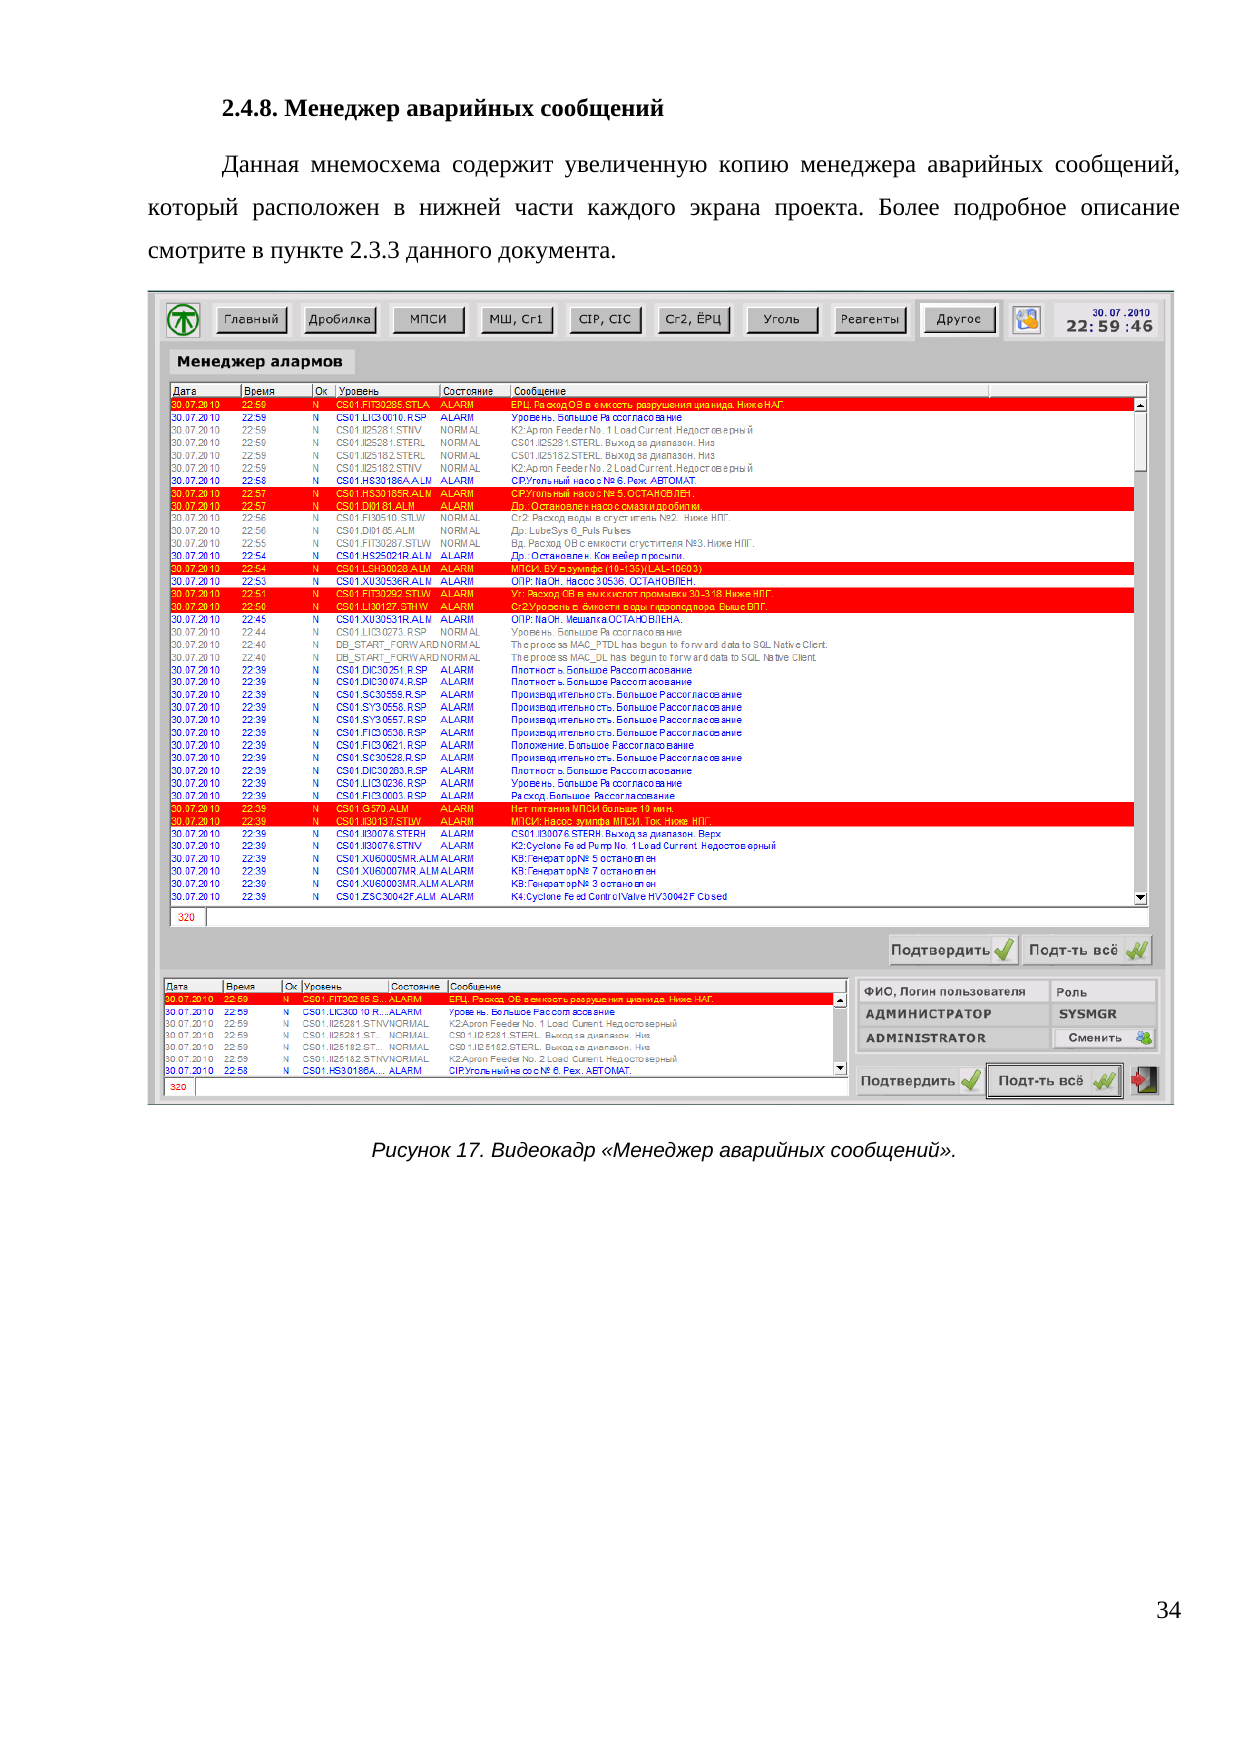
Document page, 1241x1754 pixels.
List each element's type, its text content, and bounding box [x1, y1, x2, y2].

text Рисунок 17. Видеокадр «Менеджер аварийных сообщений». [148, 1138, 1181, 1162]
picture [147, 290, 1175, 1105]
subtitle 2.4.8. Менеджер аварийных сообщений [148, 93, 1181, 122]
text Данная мнемосхема содержит увеличенную копию менеджера аварийных сообщений, который расположен в нижней части каждого экрана проекта. Более подробное описание смотрите в пункте 2.3.3 данного документа. [148, 149, 1181, 264]
